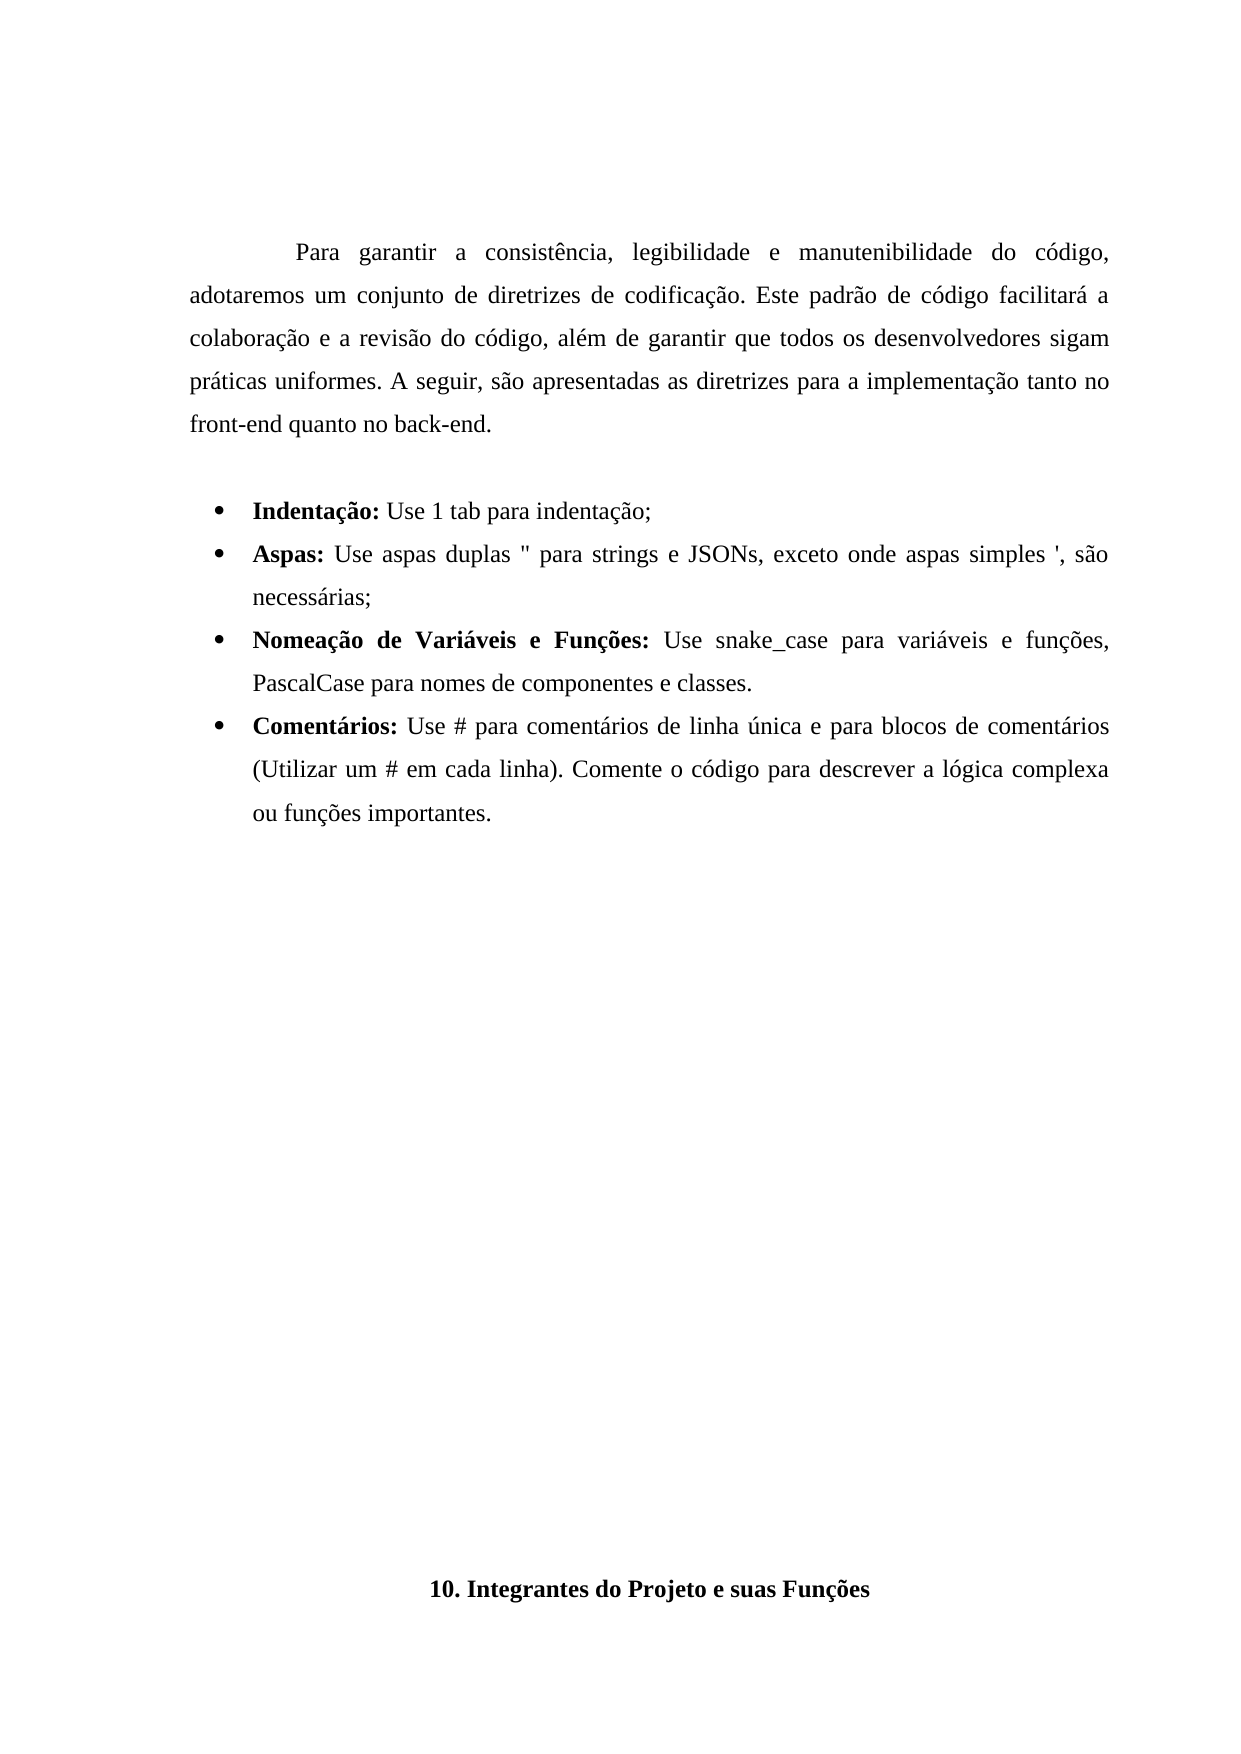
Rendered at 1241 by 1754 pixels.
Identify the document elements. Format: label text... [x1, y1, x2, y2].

list Nomeação de Variáveis e Funções: Use snake_case para variáveis e funções, PascalCase para nomes de componentes e classes. [215, 625, 1110, 697]
list Aspas: Use aspas duplas " para strings e JSONs, exceto onde aspas simples ', são necessárias; [215, 539, 1110, 611]
text 10. Integrantes do Projeto e suas Funções [177, 1574, 1122, 1603]
list Indentação: Use 1 tab para indentação; [215, 496, 1110, 524]
list Comentários: Use # para comentários de linha única e para blocos de comentários (Utilizar um # em cada linha). Comente o código para descrever a lógica complexa ou funções importantes. [215, 711, 1110, 826]
text Para garantir a consistência, legibilidade e manutenibilidade do código, adotaremos um conjunto de diretrizes de codificação. Este padrão de código facilitará a colaboração e a revisão do código, além de garantir que todos os desenvolvedores sigam práticas uniformes. A seguir, são apresentadas as diretrizes para a implementação tanto no front-end quanto no back-end. [189, 237, 1110, 438]
